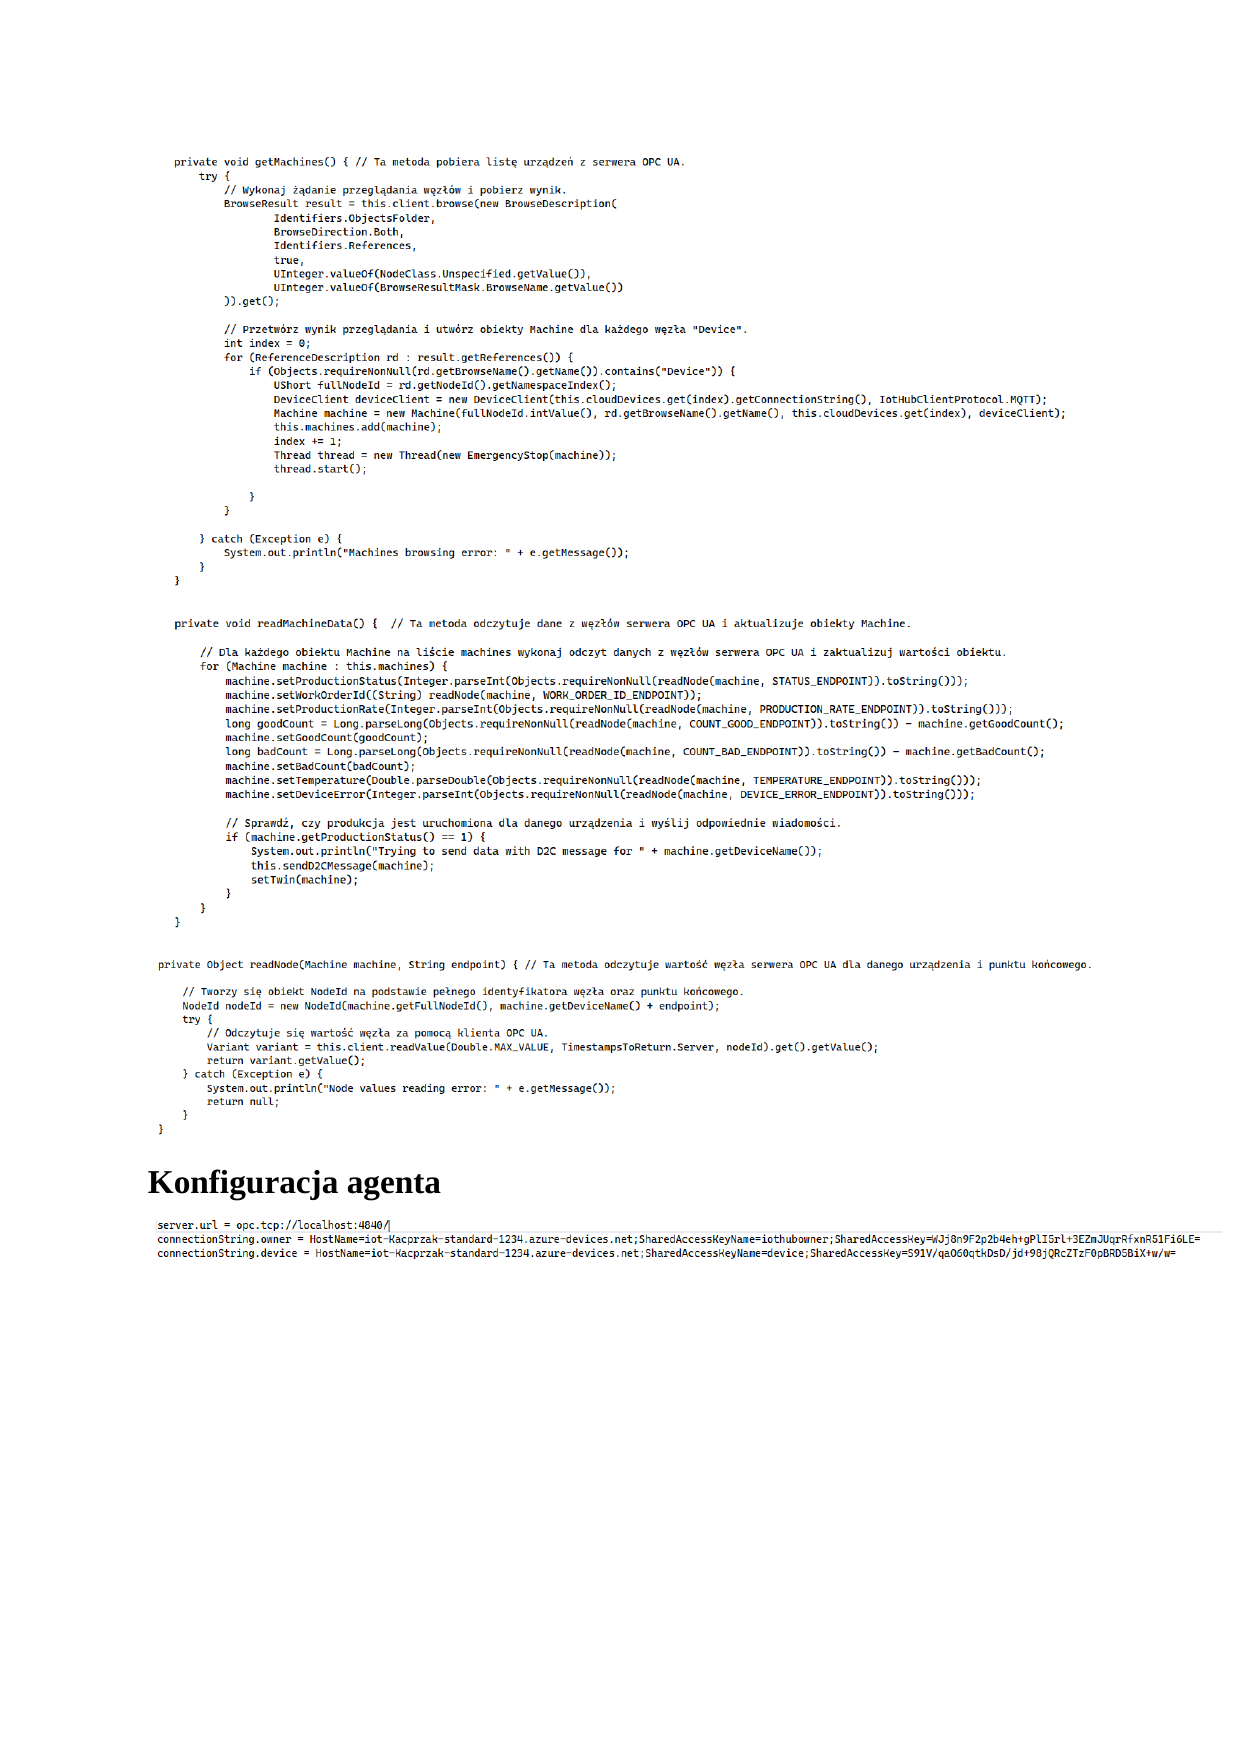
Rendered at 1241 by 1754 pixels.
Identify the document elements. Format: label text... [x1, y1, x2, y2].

picture [147, 953, 1093, 1144]
picture [147, 147, 1093, 592]
picture [147, 610, 1093, 936]
text Konfiguracja agenta [148, 1162, 1093, 1201]
picture [147, 1220, 1223, 1267]
